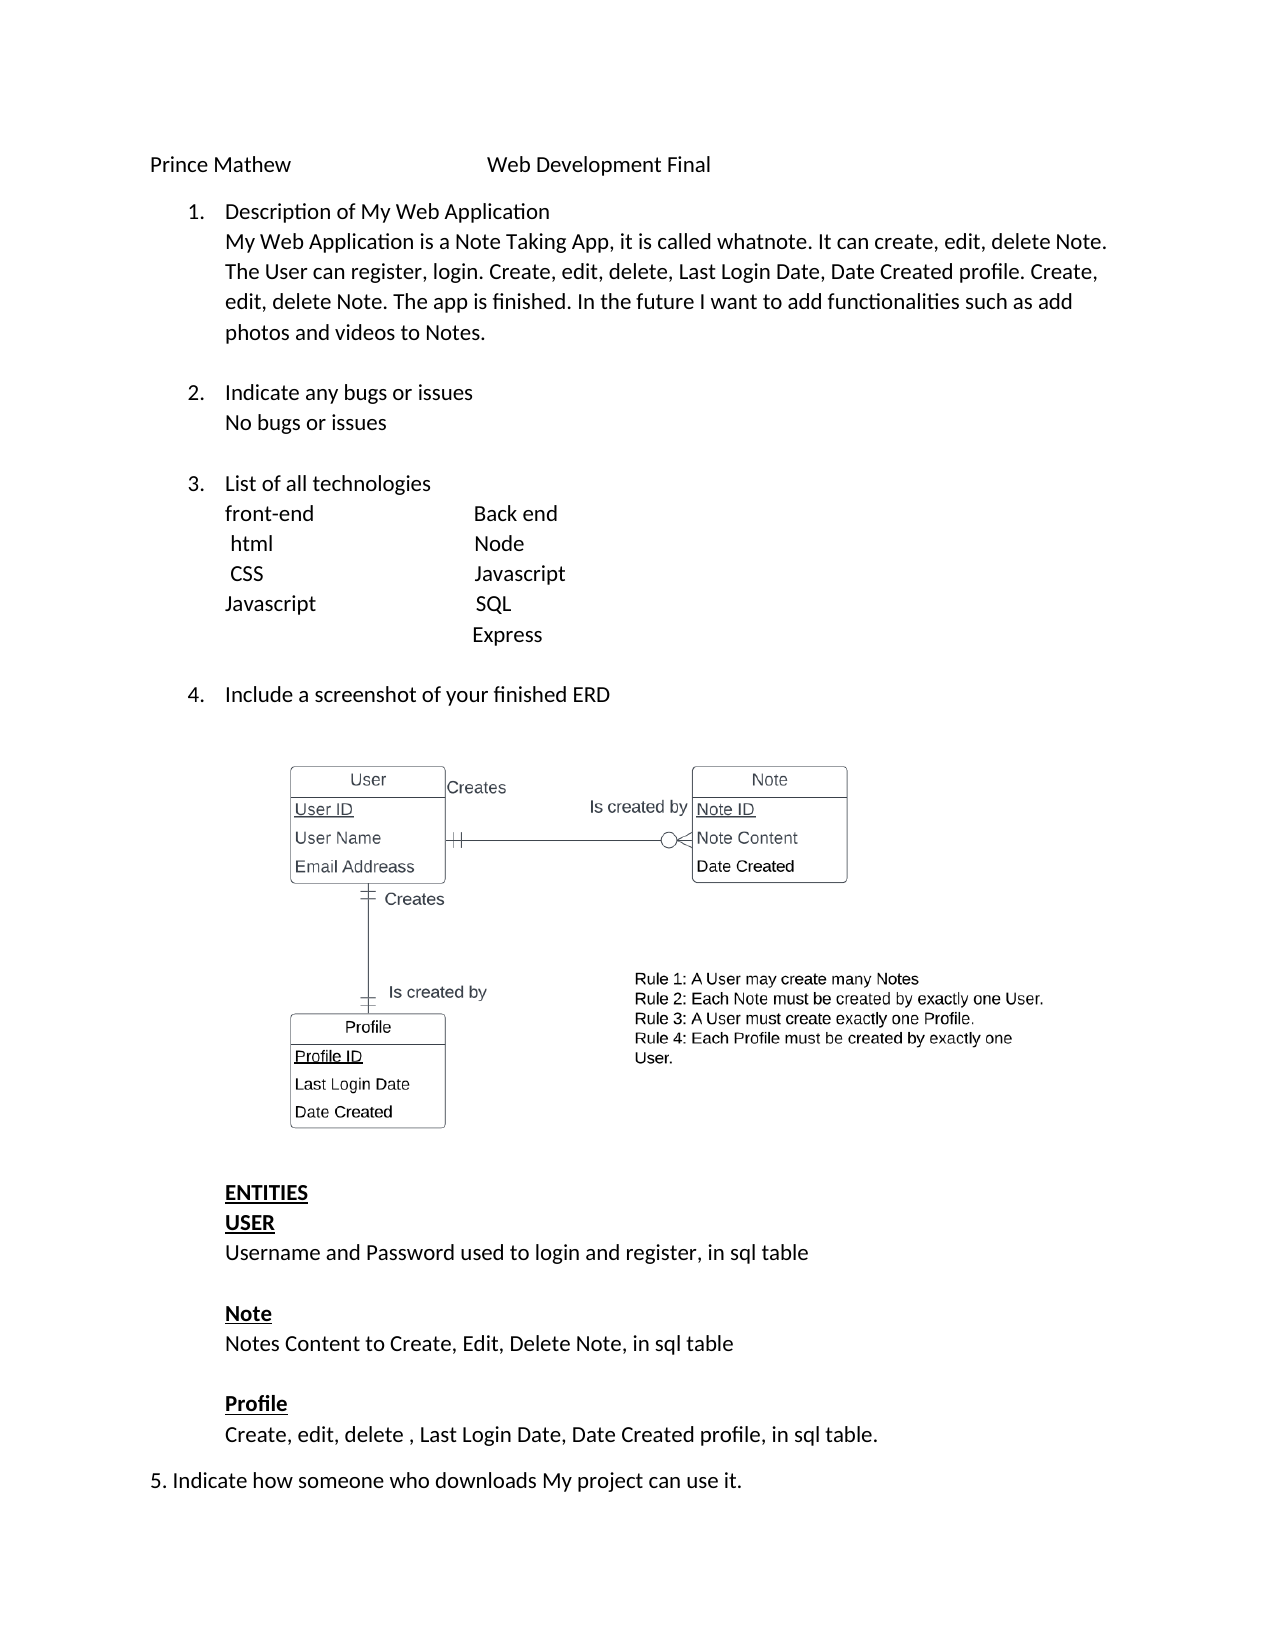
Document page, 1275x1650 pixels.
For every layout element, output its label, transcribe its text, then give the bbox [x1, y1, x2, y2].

list Description of My Web Application [187, 197, 1125, 225]
list Include a screenshot of your finished ERD [187, 680, 1125, 708]
list Javascript SQL [225, 589, 1125, 618]
list Create, edit, delete , Last Login Date, Date Created profile, in sql table. [225, 1420, 1125, 1448]
list CSS Javascript [225, 559, 1125, 587]
list Username and Password used to login and register, in sql table [225, 1238, 1125, 1266]
list Express [225, 620, 1125, 648]
list html Node [225, 529, 1125, 557]
list ENTITIES [225, 1178, 1125, 1206]
text 5. Indicate how someone who downloads My project can use it. [150, 1467, 1125, 1494]
list Indicate any bugs or issues [187, 378, 1125, 406]
list Notes Content to Create, Edit, Delete Note, in sql table [225, 1329, 1125, 1357]
list Note [225, 1299, 1125, 1327]
list USER [225, 1208, 1125, 1236]
picture [225, 710, 1200, 1146]
list My Web Application is a Note Taking App, it is called whatnote. It can create, edit, delete Note. The User can register, login. Create, edit, delete, Last Login Date, Date Created profile. Create, edit, delete Note. The app is finished. In the future I want to add functionalities such as add photos and videos to Notes. [225, 227, 1125, 346]
list front-end Back end [225, 499, 1125, 527]
list List of all technologies [187, 469, 1125, 497]
list Profile [225, 1389, 1125, 1417]
list No bugs or issues [225, 408, 1125, 436]
text Prince Mathew Web Development Final [150, 150, 1125, 178]
